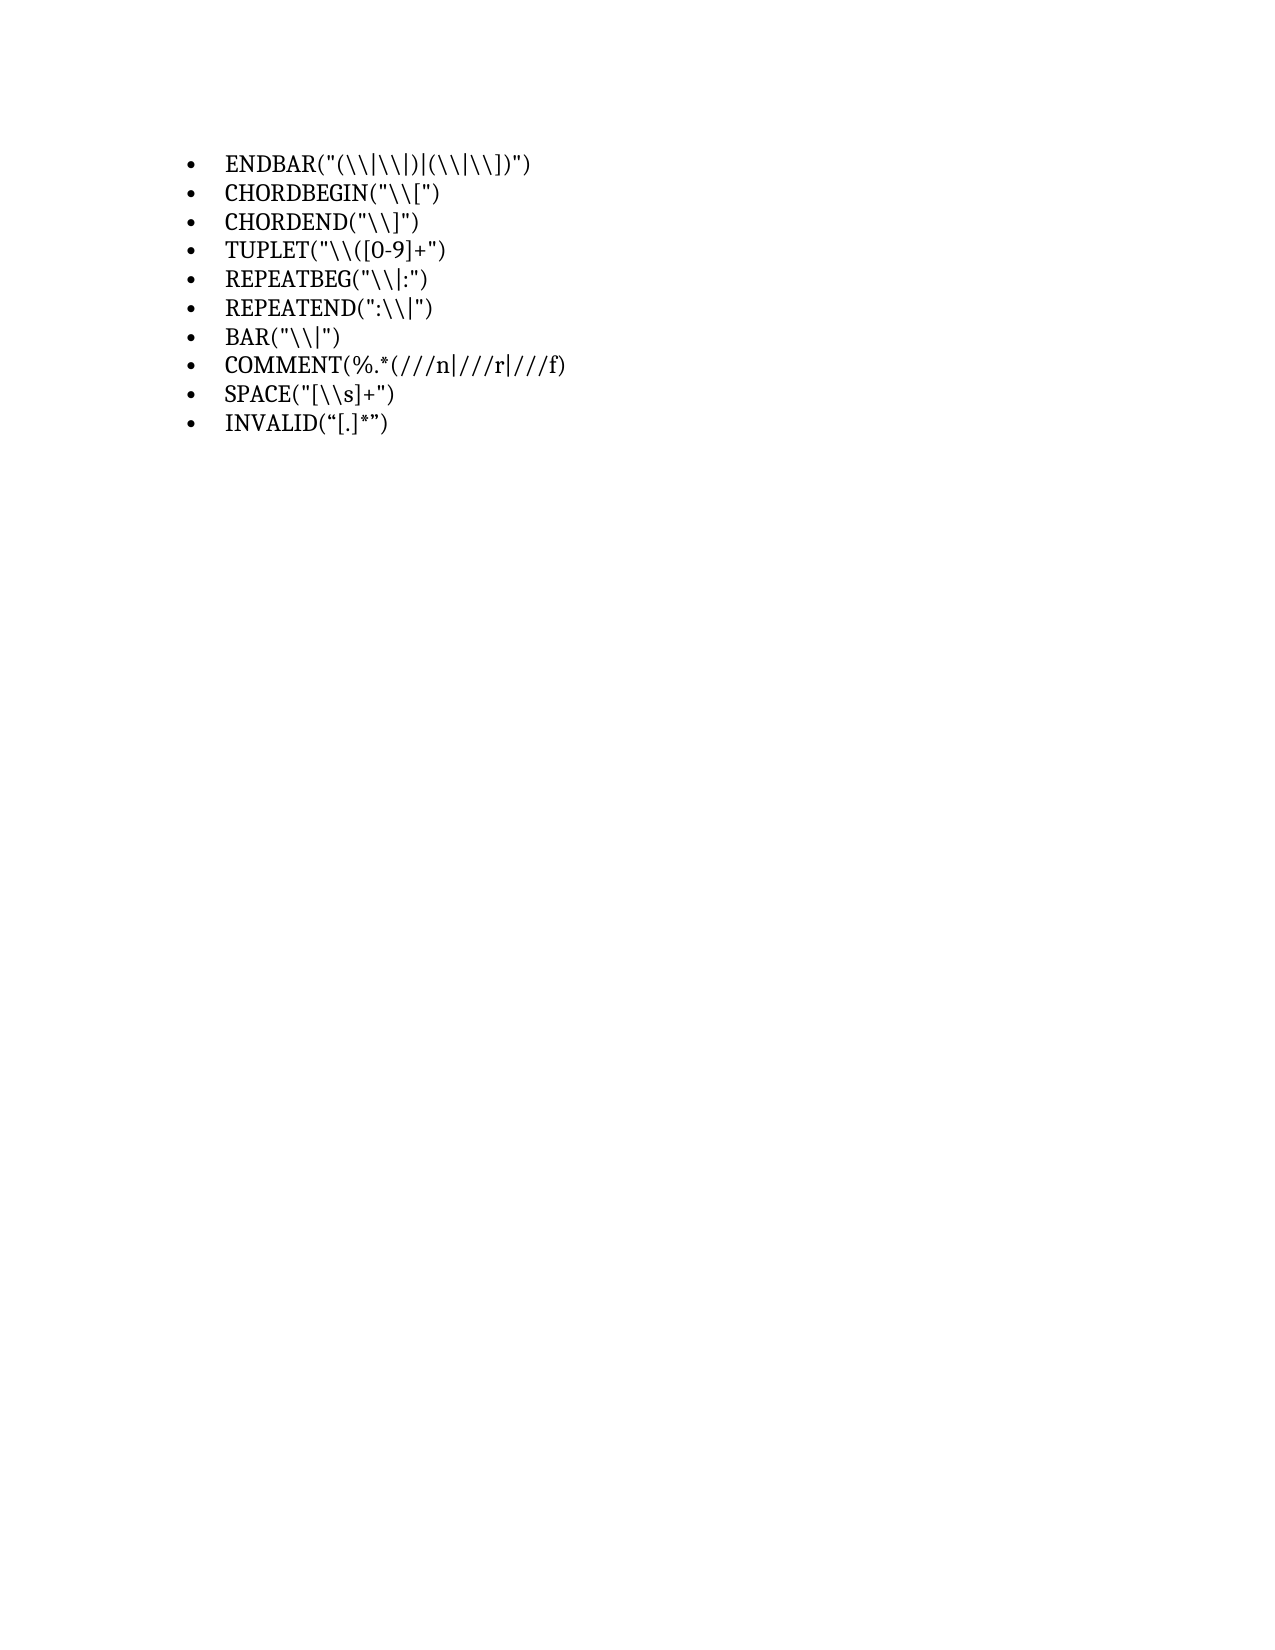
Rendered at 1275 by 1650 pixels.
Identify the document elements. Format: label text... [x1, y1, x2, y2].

list CHORDEND("\\]") [187, 207, 1125, 236]
list SPACE("[\\s]+") [187, 380, 1125, 409]
list ENDBAR("(\\|\\|)|(\\|\\])") [187, 150, 1125, 179]
list CHORDBEGIN("\\[") [187, 179, 1125, 207]
list REPEATEND(":\\|") [187, 294, 1125, 322]
list TUPLET("\\([0-9]+") [187, 236, 1125, 265]
list INVALID(“[.]*”) [187, 409, 1125, 437]
list REPEATBEG("\\|:") [187, 265, 1125, 294]
list BAR("\\|") [187, 322, 1125, 351]
list COMMENT(%.*(///n|///r|///f) [187, 351, 1125, 380]
